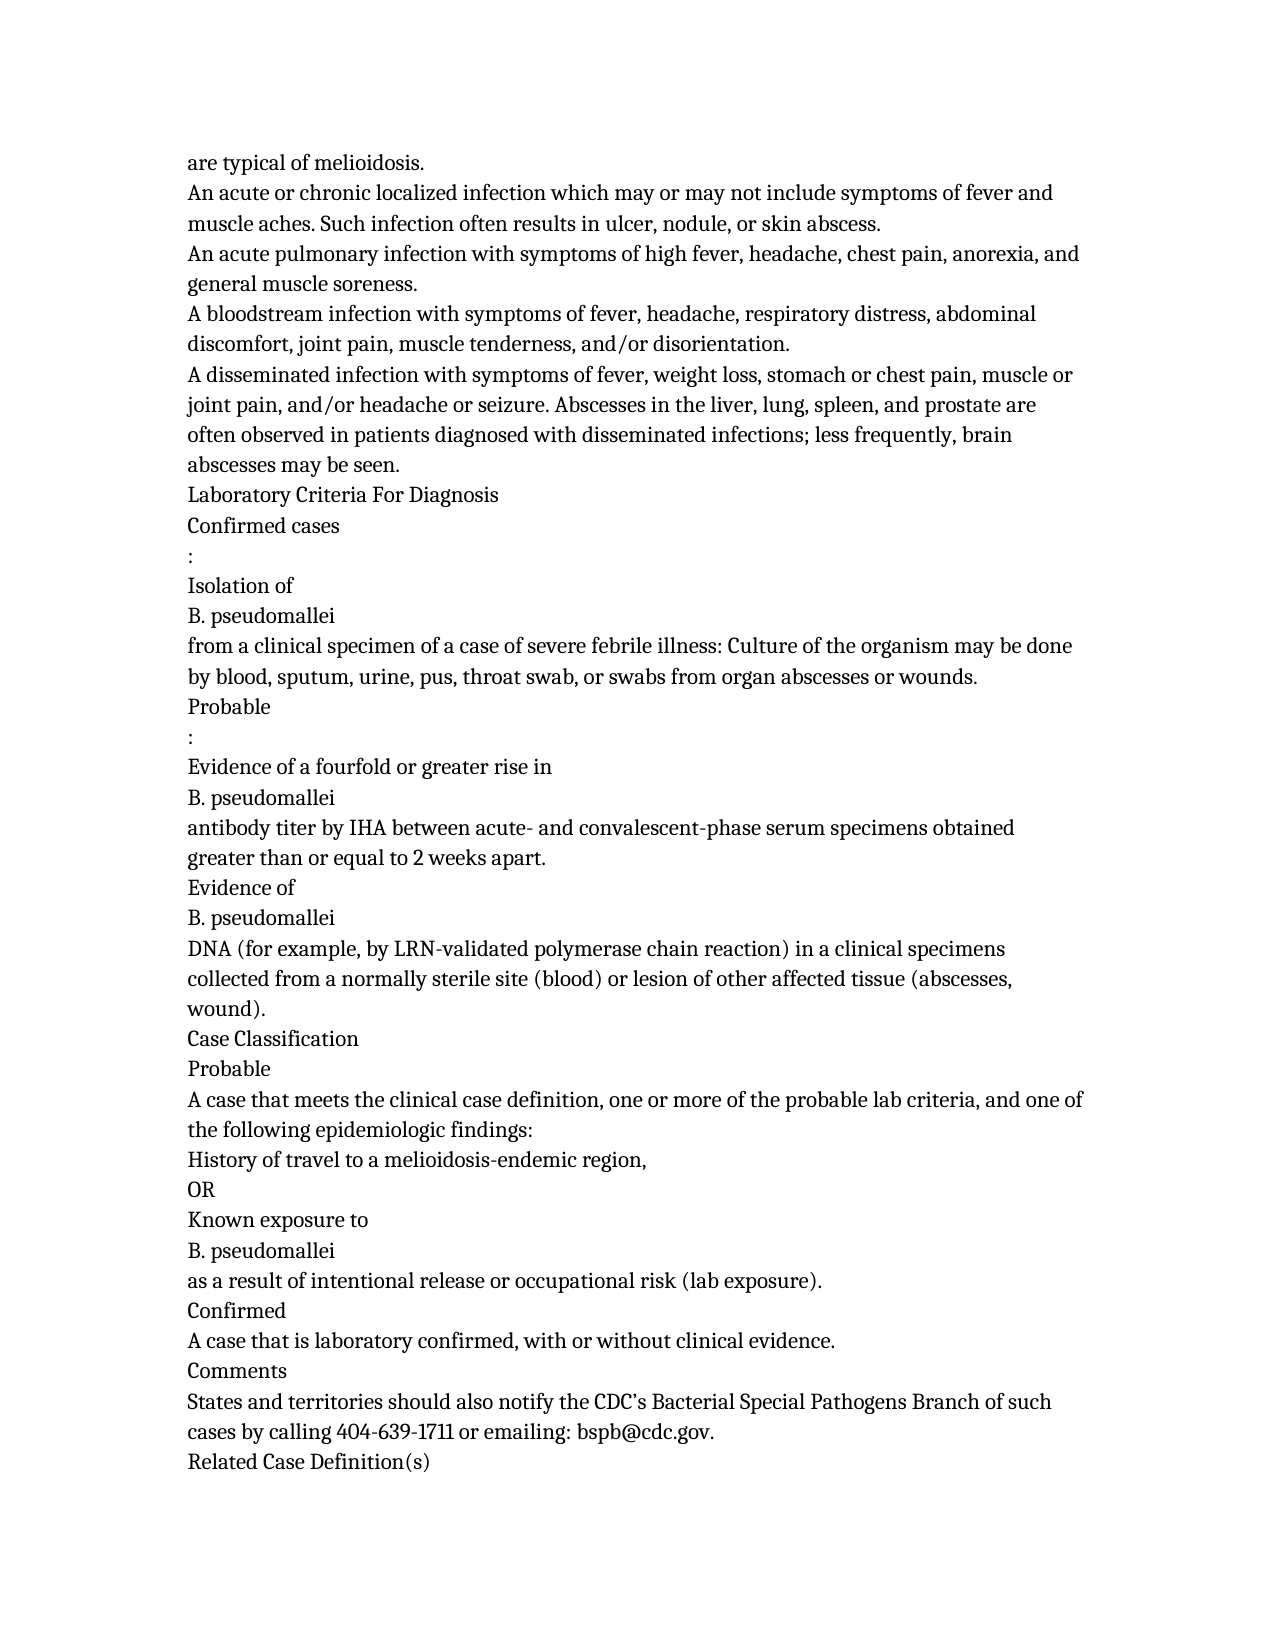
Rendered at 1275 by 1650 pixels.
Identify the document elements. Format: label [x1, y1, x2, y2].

text [187, 150, 1087, 1475]
